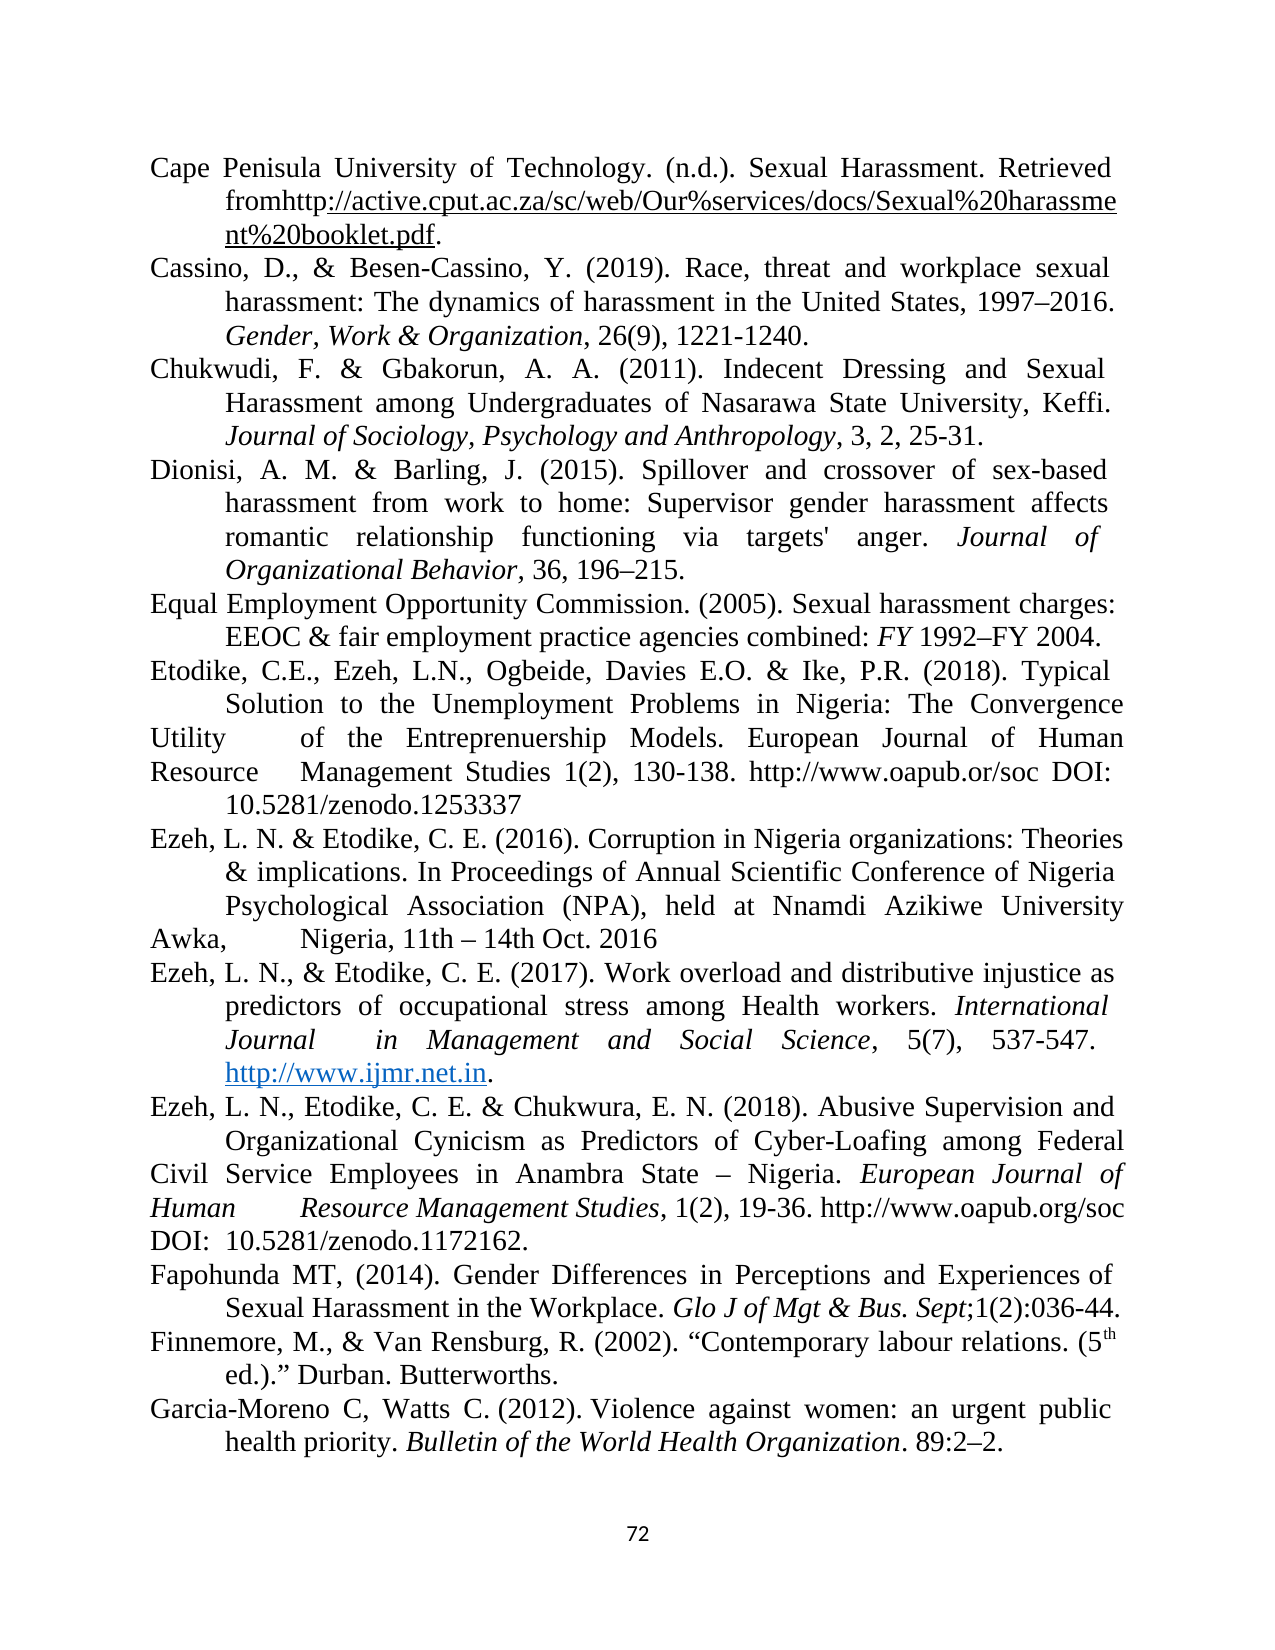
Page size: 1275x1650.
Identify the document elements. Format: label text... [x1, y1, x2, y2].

text Equal Employment Opportunity Commission. (2005). Sexual harassment charges: EEOC & fair employment practice agencies combined: FY 1992–FY 2004. [150, 586, 1125, 653]
text Dionisi, A. M. & Barling, J. (2015). Spillover and crossover of sex-based harassment from work to home: Supervisor gender harassment affects romantic relationship functioning via targets' anger. Journal of Organizational Behavior, 36, 196–215. [150, 452, 1125, 586]
text Ezeh, L. N., Etodike, C. E. & Chukwura, E. N. (2018). Abusive Supervision and Organizational Cynicism as Predictors of Cyber-Loafing among Federal Civil Service Employees in Anambra State – Nigeria. European Journal of Human Resource Management Studies, 1(2), 19-36. http://www.oapub.org/soc DOI: 10.5281/zenodo.1172162. [150, 1089, 1125, 1257]
text Etodike, C.E., Ezeh, L.N., Ogbeide, Davies E.O. & Ike, P.R. (2018). Typical Solution to the Unemployment Problems in Nigeria: The Convergence Utility of the Entreprenuership Models. European Journal of Human Resource Management Studies 1(2), 130-138. http://www.oapub.or/soc DOI: 10.5281/zenodo.1253337 [150, 653, 1125, 821]
text Fapohunda MT, (2014). Gender Differences in Perceptions and Experiences of Sexual Harassment in the Workplace. Glo J of Mgt & Bus. Sept;1(2):036-44. [150, 1257, 1125, 1324]
text Ezeh, L. N. & Etodike, C. E. (2016). Corruption in Nigeria organizations: Theories & implications. In Proceedings of Annual Scientific Conference of Nigeria Psychological Association (NPA), held at Nnamdi Azikiwe University Awka, Nigeria, 11th – 14th Oct. 2016 [150, 821, 1125, 955]
text Ezeh, L. N., & Etodike, C. E. (2017). Work overload and distributive injustice as predictors of occupational stress among Health workers. International Journal in Management and Social Science, 5(7), 537-547. http://www.ijmr.net.in. [150, 955, 1125, 1089]
text Finnemore, M., & Van Rensburg, R. (2002). “Contemporary labour relations. (5th ed.).” Durban. Butterworths. [150, 1324, 1125, 1391]
text Chukwudi, F. & Gbakorun, A. A. (2011). Indecent Dressing and Sexual Harassment among Undergraduates of Nasarawa State University, Keffi. Journal of Sociology, Psychology and Anthropology, 3, 2, 25-31. [150, 351, 1125, 452]
text Cassino, D., & Besen‐Cassino, Y. (2019). Race, threat and workplace sexual harassment: The dynamics of harassment in the United States, 1997–2016. Gender, Work & Organization, 26(9), 1221-1240. [150, 251, 1125, 351]
text Garcia-Moreno C, Watts C. (2012). Violence against women: an urgent public health priority. Bulletin of the World Health Organization. 89:2–2. [150, 1391, 1125, 1458]
text Cape Penisula University of Technology. (n.d.). Sexual Harassment. Retrieved fromhttp://active.cput.ac.za/sc/web/Our%services/docs/Sexual%20harassme nt%20booklet.pdf. [150, 150, 1125, 251]
